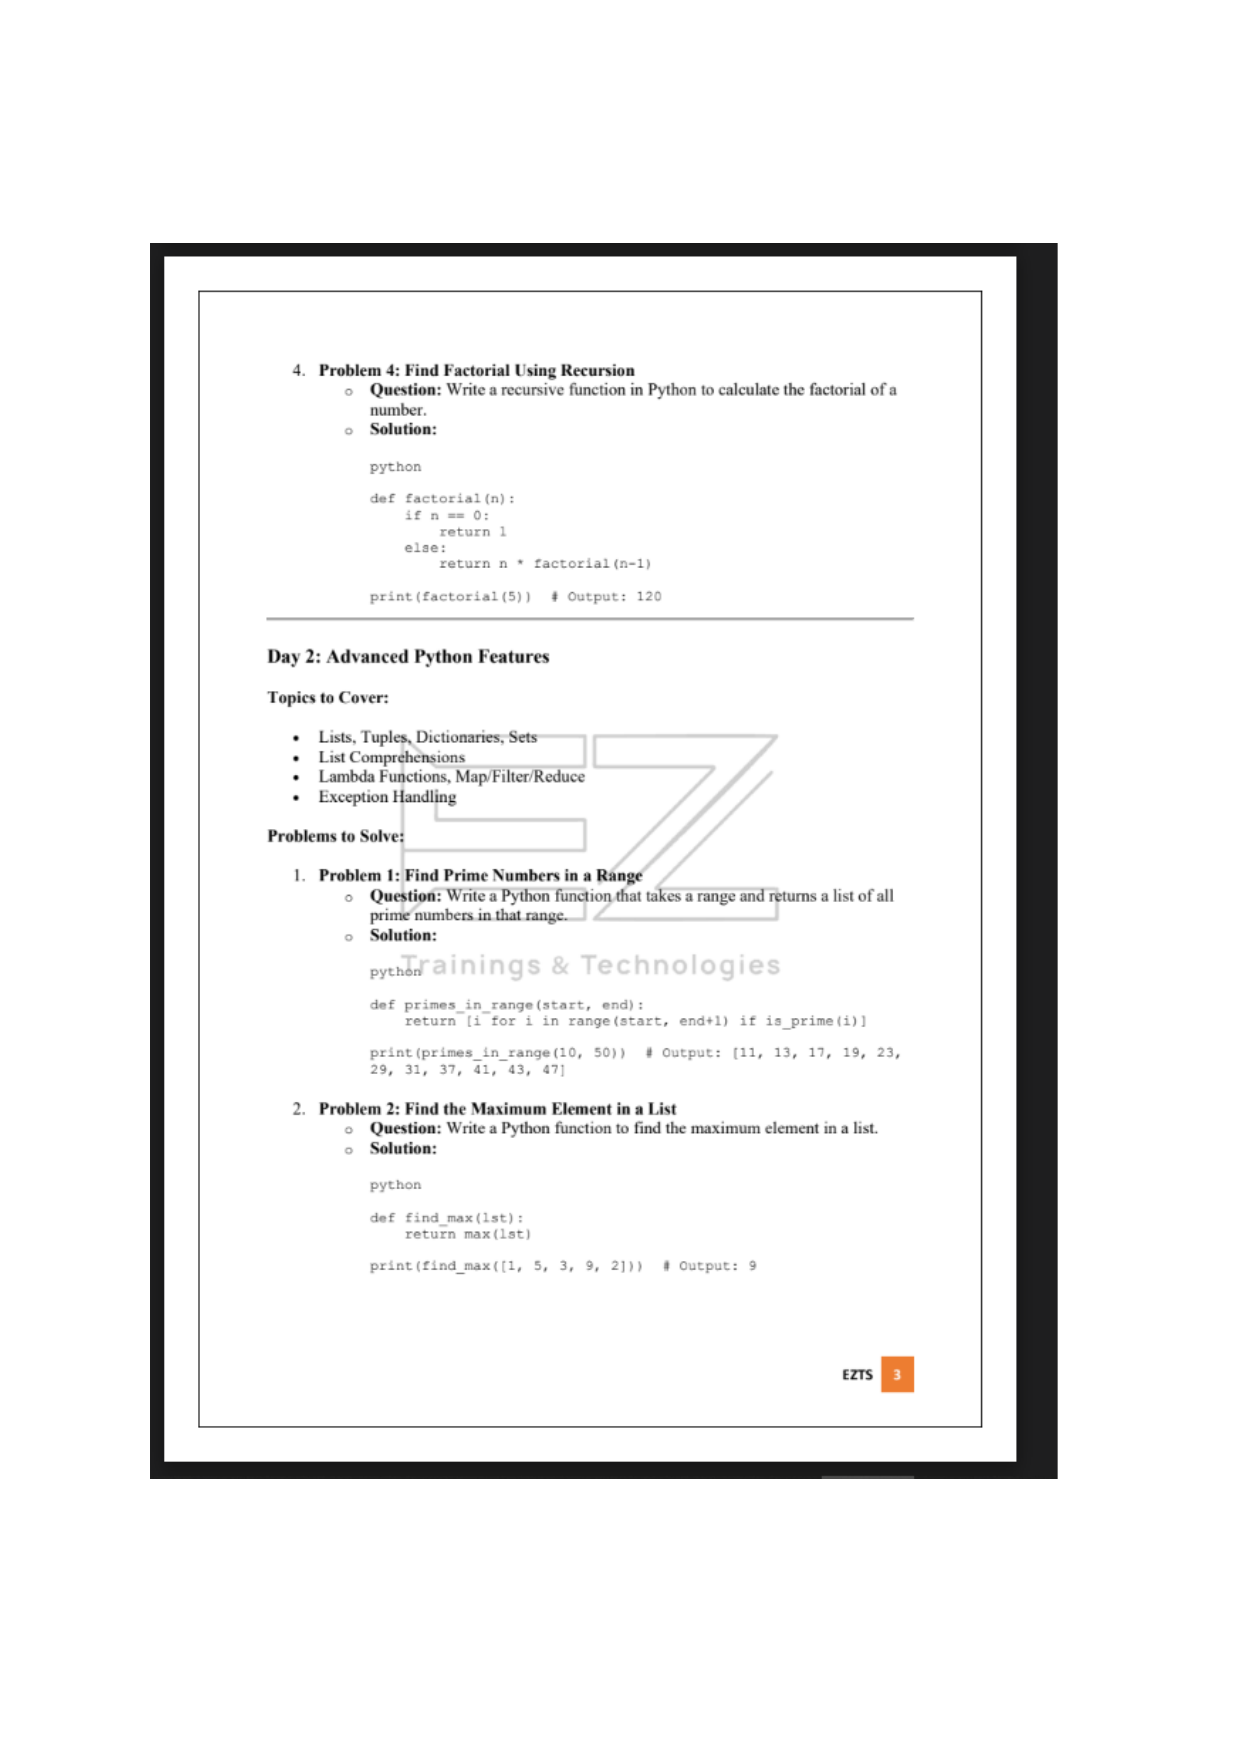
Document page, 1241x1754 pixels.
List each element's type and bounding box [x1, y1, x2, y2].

picture [150, 243, 1058, 1479]
